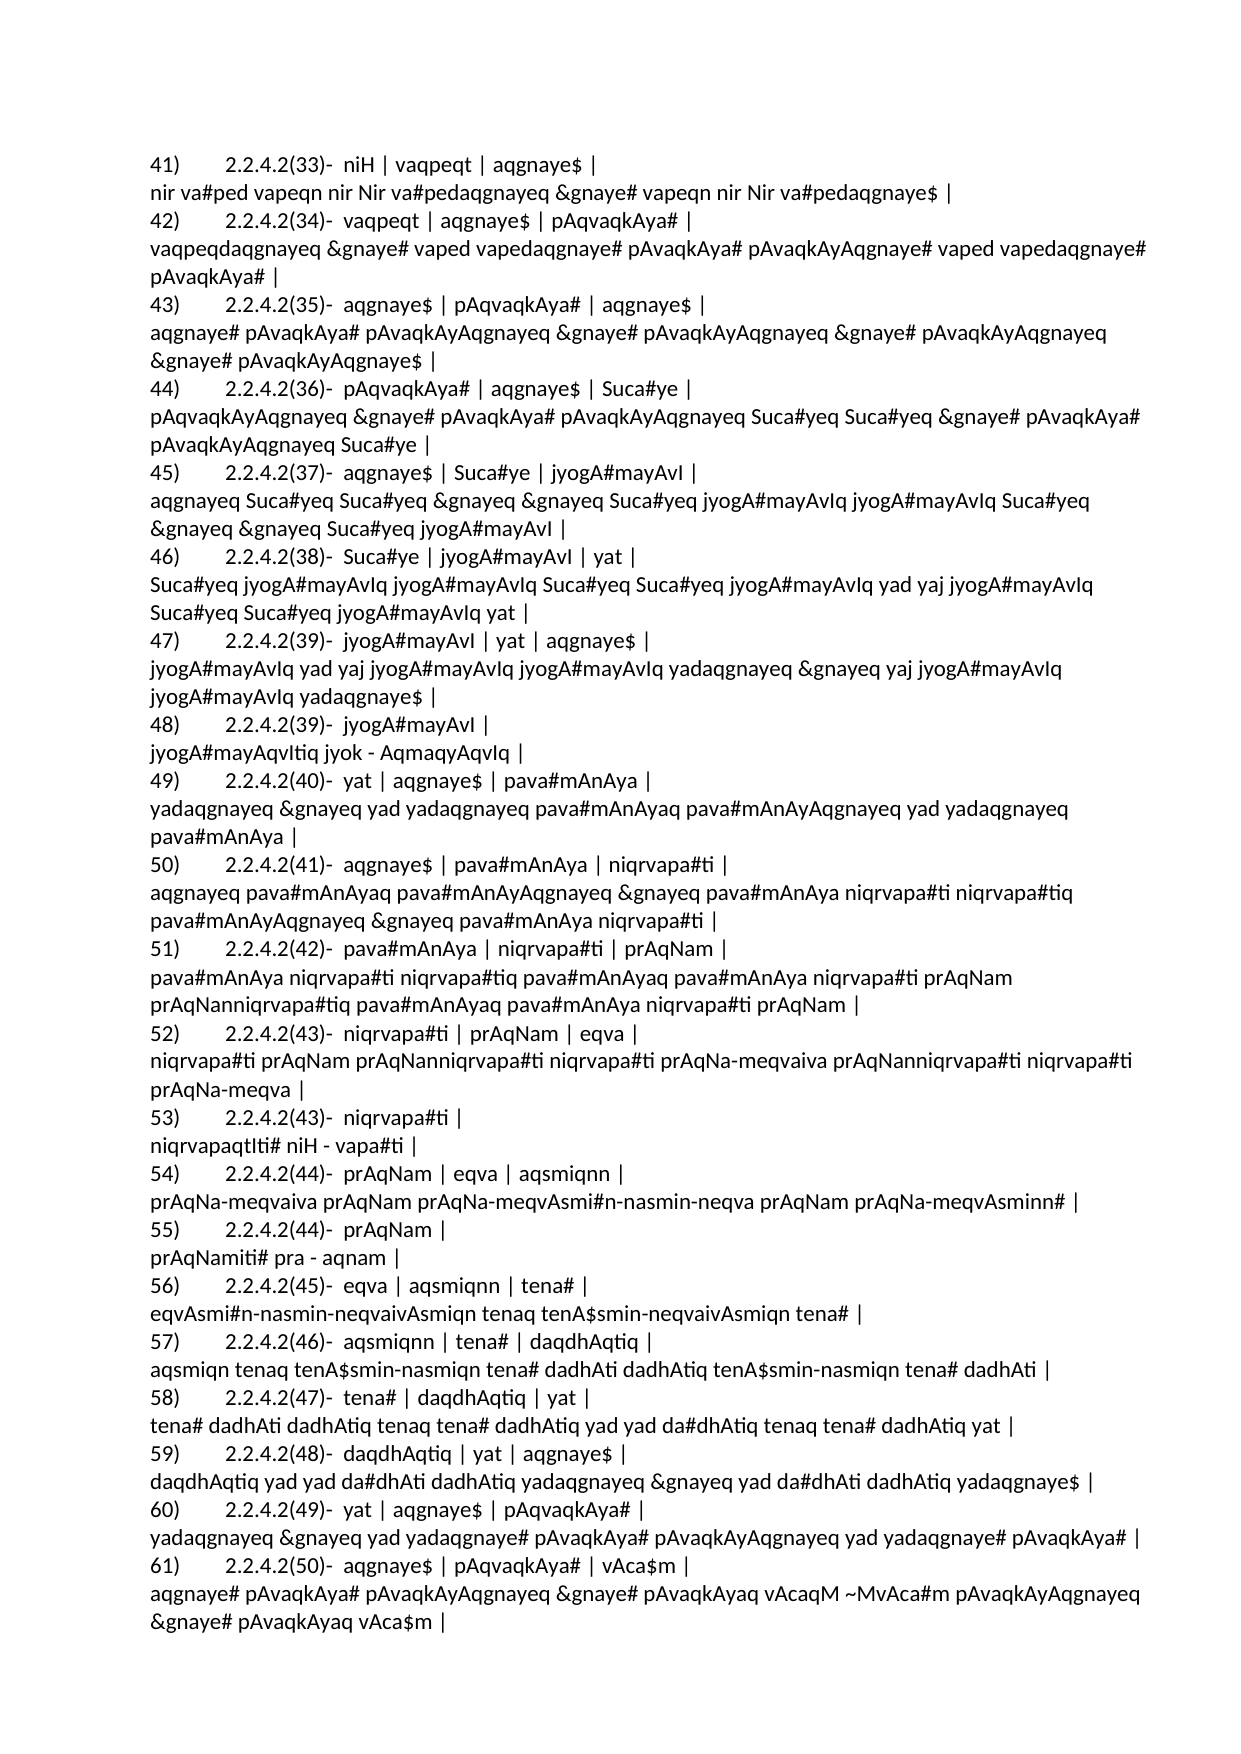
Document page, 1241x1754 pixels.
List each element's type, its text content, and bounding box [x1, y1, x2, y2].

text vaqpeqdaqgnayeq &gnaye# vaped vapedaqgnaye# pAvaqkAya# pAvaqkAyAqgnaye# vaped vapedaqgnaye# pAvaqkAya# | [150, 234, 1169, 290]
text Suca#yeq jyogA#mayAvIq jyogA#mayAvIq Suca#yeq Suca#yeq jyogA#mayAvIq yad yaj jyogA#mayAvIq Suca#yeq Suca#yeq jyogA#mayAvIq yat | [150, 570, 1169, 626]
text 51) 2.2.4.2(42)- pava#mAnAya | niqrvapa#ti | prAqNam | [150, 934, 1169, 963]
text nir va#ped vapeqn nir Nir va#pedaqgnayeq &gnaye# vapeqn nir Nir va#pedaqgnaye$ | [150, 178, 1169, 206]
text 57) 2.2.4.2(46)- aqsmiqnn | tena# | daqdhAqtiq | [150, 1327, 1169, 1355]
text 56) 2.2.4.2(45)- eqva | aqsmiqnn | tena# | [150, 1271, 1169, 1299]
text aqgnaye# pAvaqkAya# pAvaqkAyAqgnayeq &gnaye# pAvaqkAyaq vAcaqM ~MvAca#m pAvaqkAyAqgnayeq &gnaye# pAvaqkAyaq vAca$m | [150, 1579, 1169, 1635]
text 50) 2.2.4.2(41)- aqgnaye$ | pava#mAnAya | niqrvapa#ti | [150, 851, 1169, 878]
text daqdhAqtiq yad yad da#dhAti dadhAtiq yadaqgnayeq &gnayeq yad da#dhAti dadhAtiq yadaqgnaye$ | [150, 1467, 1169, 1495]
text 43) 2.2.4.2(35)- aqgnaye$ | pAqvaqkAya# | aqgnaye$ | [150, 290, 1169, 318]
text 59) 2.2.4.2(48)- daqdhAqtiq | yat | aqgnaye$ | [150, 1439, 1169, 1467]
text 48) 2.2.4.2(39)- jyogA#mayAvI | [150, 710, 1169, 738]
text aqsmiqn tenaq tenA$smin-nasmiqn tena# dadhAti dadhAtiq tenA$smin-nasmiqn tena# dadhAti | [150, 1355, 1169, 1383]
text aqgnayeq pava#mAnAyaq pava#mAnAyAqgnayeq &gnayeq pava#mAnAya niqrvapa#ti niqrvapa#tiq pava#mAnAyAqgnayeq &gnayeq pava#mAnAya niqrvapa#ti | [150, 878, 1169, 934]
text 42) 2.2.4.2(34)- vaqpeqt | aqgnaye$ | pAqvaqkAya# | [150, 206, 1169, 234]
text eqvAsmi#n-nasmin-neqvaivAsmiqn tenaq tenA$smin-neqvaivAsmiqn tena# | [150, 1299, 1169, 1327]
text 53) 2.2.4.2(43)- niqrvapa#ti | [150, 1103, 1169, 1131]
text yadaqgnayeq &gnayeq yad yadaqgnayeq pava#mAnAyaq pava#mAnAyAqgnayeq yad yadaqgnayeq pava#mAnAya | [150, 794, 1169, 851]
text pava#mAnAya niqrvapa#ti niqrvapa#tiq pava#mAnAyaq pava#mAnAya niqrvapa#ti prAqNam prAqNanniqrvapa#tiq pava#mAnAyaq pava#mAnAya niqrvapa#ti prAqNam | [150, 963, 1169, 1019]
text 54) 2.2.4.2(44)- prAqNam | eqva | aqsmiqnn | [150, 1159, 1169, 1187]
text jyogA#mayAvIq yad yaj jyogA#mayAvIq jyogA#mayAvIq yadaqgnayeq &gnayeq yaj jyogA#mayAvIq jyogA#mayAvIq yadaqgnaye$ | [150, 654, 1169, 710]
text 49) 2.2.4.2(40)- yat | aqgnaye$ | pava#mAnAya | [150, 766, 1169, 794]
text 41) 2.2.4.2(33)- niH | vaqpeqt | aqgnaye$ | [150, 150, 1169, 178]
text 60) 2.2.4.2(49)- yat | aqgnaye$ | pAqvaqkAya# | [150, 1495, 1169, 1523]
text jyogA#mayAqvItiq jyok - AqmaqyAqvIq | [150, 738, 1169, 766]
text niqrvapaqtIti# niH - vapa#ti | [150, 1131, 1169, 1159]
text 45) 2.2.4.2(37)- aqgnaye$ | Suca#ye | jyogA#mayAvI | [150, 458, 1169, 486]
text aqgnaye# pAvaqkAya# pAvaqkAyAqgnayeq &gnaye# pAvaqkAyAqgnayeq &gnaye# pAvaqkAyAqgnayeq &gnaye# pAvaqkAyAqgnaye$ | [150, 318, 1169, 374]
text prAqNamiti# pra - aqnam | [150, 1243, 1169, 1271]
text pAqvaqkAyAqgnayeq &gnaye# pAvaqkAya# pAvaqkAyAqgnayeq Suca#yeq Suca#yeq &gnaye# pAvaqkAya# pAvaqkAyAqgnayeq Suca#ye | [150, 402, 1169, 458]
text 55) 2.2.4.2(44)- prAqNam | [150, 1215, 1169, 1243]
text 47) 2.2.4.2(39)- jyogA#mayAvI | yat | aqgnaye$ | [150, 626, 1169, 654]
text prAqNa-meqvaiva prAqNam prAqNa-meqvAsmi#n-nasmin-neqva prAqNam prAqNa-meqvAsminn# | [150, 1187, 1169, 1215]
text 52) 2.2.4.2(43)- niqrvapa#ti | prAqNam | eqva | [150, 1019, 1169, 1047]
text 46) 2.2.4.2(38)- Suca#ye | jyogA#mayAvI | yat | [150, 542, 1169, 570]
text 44) 2.2.4.2(36)- pAqvaqkAya# | aqgnaye$ | Suca#ye | [150, 374, 1169, 402]
text yadaqgnayeq &gnayeq yad yadaqgnaye# pAvaqkAya# pAvaqkAyAqgnayeq yad yadaqgnaye# pAvaqkAya# | [150, 1523, 1169, 1551]
text tena# dadhAti dadhAtiq tenaq tena# dadhAtiq yad yad da#dhAtiq tenaq tena# dadhAtiq yat | [150, 1411, 1169, 1439]
text niqrvapa#ti prAqNam prAqNanniqrvapa#ti niqrvapa#ti prAqNa-meqvaiva prAqNanniqrvapa#ti niqrvapa#ti prAqNa-meqva | [150, 1047, 1169, 1103]
text aqgnayeq Suca#yeq Suca#yeq &gnayeq &gnayeq Suca#yeq jyogA#mayAvIq jyogA#mayAvIq Suca#yeq &gnayeq &gnayeq Suca#yeq jyogA#mayAvI | [150, 486, 1169, 542]
text 58) 2.2.4.2(47)- tena# | daqdhAqtiq | yat | [150, 1383, 1169, 1411]
text 61) 2.2.4.2(50)- aqgnaye$ | pAqvaqkAya# | vAca$m | [150, 1551, 1169, 1579]
